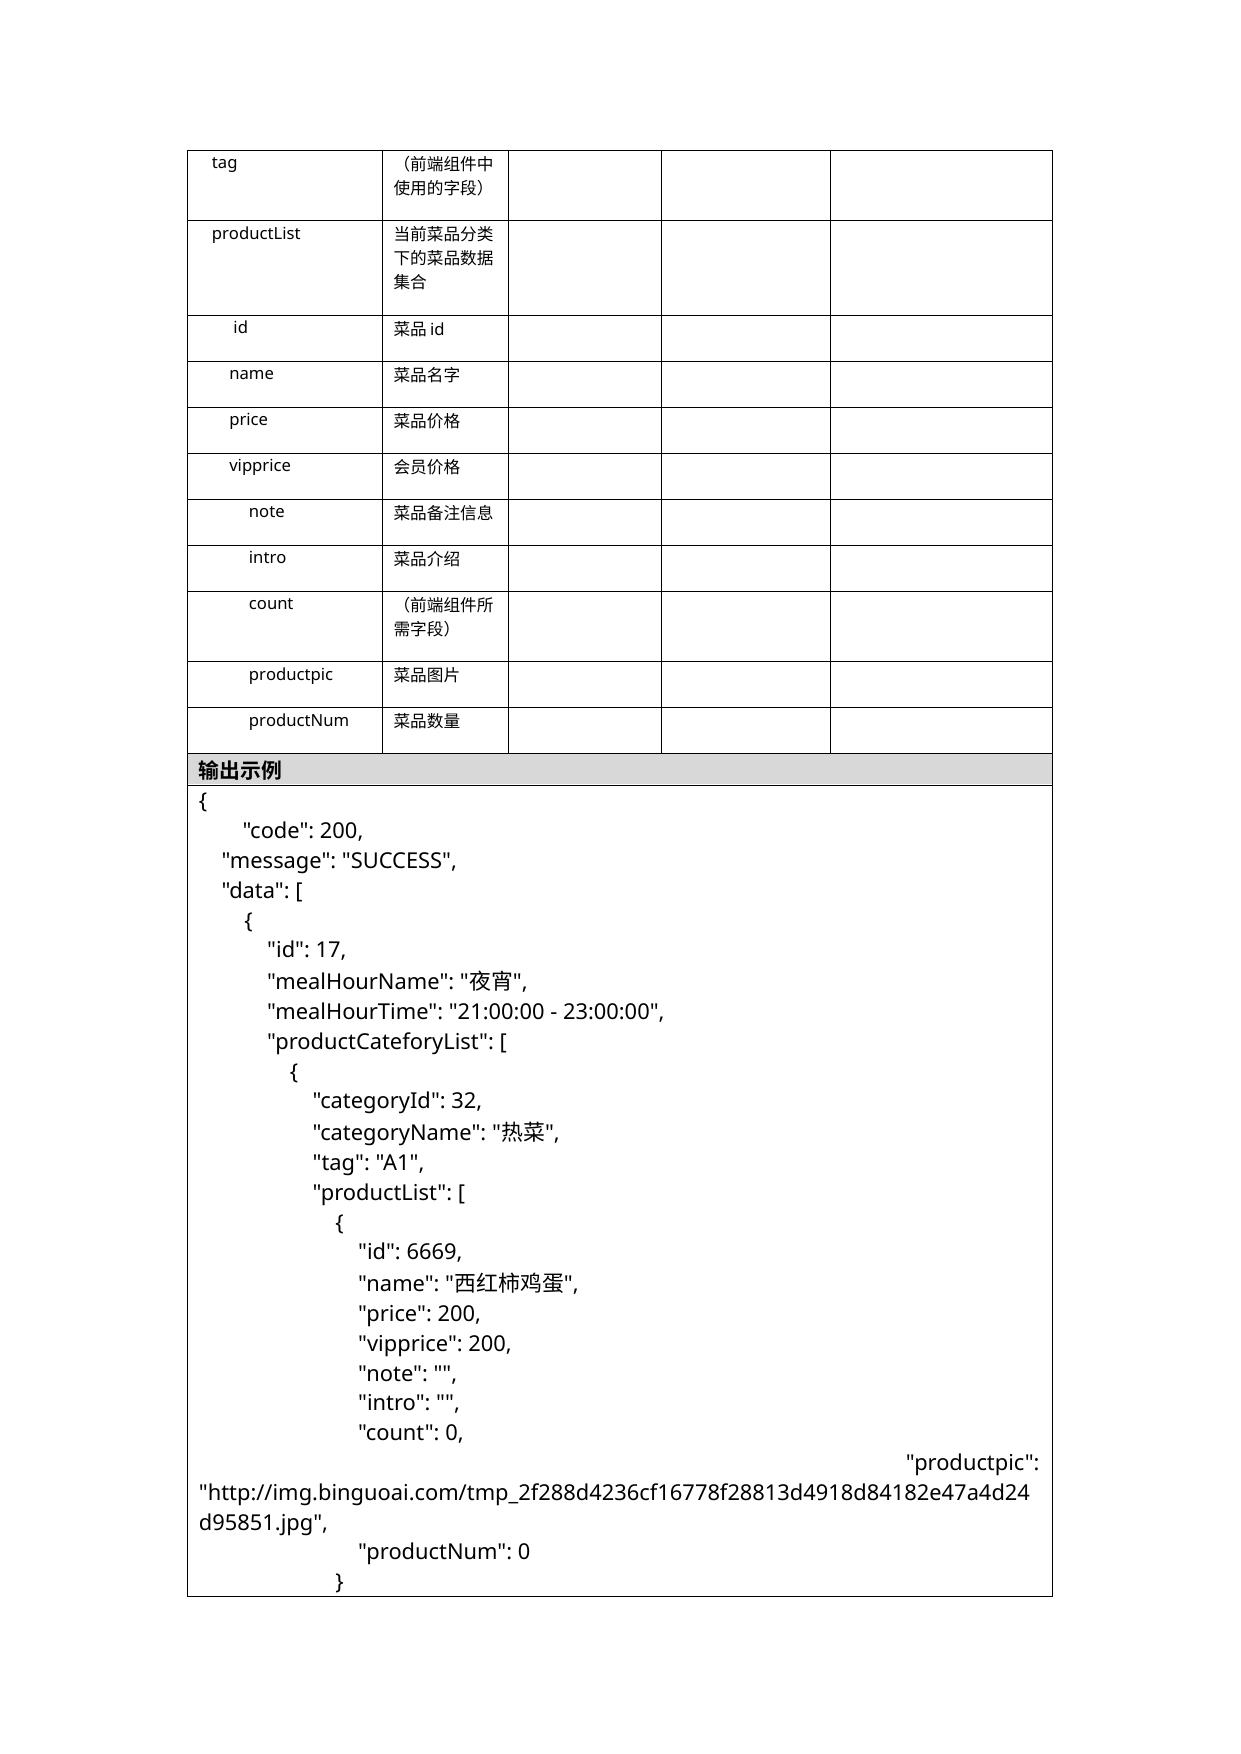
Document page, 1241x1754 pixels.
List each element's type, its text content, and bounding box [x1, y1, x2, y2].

table_cell vipprice [188, 454, 382, 499]
table_cell count [188, 592, 382, 661]
table_cell [831, 708, 1052, 753]
table_cell [831, 500, 1052, 545]
table_cell [662, 708, 830, 753]
table_cell [509, 592, 661, 661]
table_cell [831, 151, 1052, 220]
table_cell [831, 316, 1052, 361]
table_cell 当前菜品分类下的菜品数据集合 [383, 221, 508, 314]
table_cell [831, 362, 1052, 407]
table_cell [188, 786, 1052, 1596]
table_cell note [188, 500, 382, 545]
table_cell （前端组件中使用的字段） [383, 151, 508, 220]
table_cell [509, 221, 661, 314]
table_cell [509, 500, 661, 545]
table_cell 菜品价格 [383, 408, 508, 453]
table_cell [662, 592, 830, 661]
table_cell productNum [188, 708, 382, 753]
table_cell [662, 500, 830, 545]
table_cell [831, 221, 1052, 314]
table_cell [509, 362, 661, 407]
table_cell [662, 662, 830, 707]
table_cell [831, 454, 1052, 499]
table_cell [662, 546, 830, 591]
table_cell [662, 408, 830, 453]
table_cell [831, 592, 1052, 661]
table_cell productpic [188, 662, 382, 707]
table_cell [509, 662, 661, 707]
table_cell 菜品id [383, 316, 508, 361]
table_cell [509, 454, 661, 499]
table_cell [831, 662, 1052, 707]
table_cell id [188, 316, 382, 361]
table_cell 菜品图片 [383, 662, 508, 707]
table_cell 输出示例 [188, 754, 1052, 784]
table_cell productList [188, 221, 382, 314]
table_cell price [188, 408, 382, 453]
table_cell tag [188, 151, 382, 220]
table_cell 菜品名字 [383, 362, 508, 407]
table_cell 会员价格 [383, 454, 508, 499]
table_cell [662, 362, 830, 407]
table_cell [509, 151, 661, 220]
table_cell name [188, 362, 382, 407]
table_cell [662, 151, 830, 220]
table_cell [509, 546, 661, 591]
table_cell intro [188, 546, 382, 591]
table_cell [662, 221, 830, 314]
table_cell [509, 708, 661, 753]
table_cell （前端组件所需字段） [383, 592, 508, 661]
table_cell [662, 316, 830, 361]
table_cell [831, 408, 1052, 453]
table_cell 菜品备注信息 [383, 500, 508, 545]
table_cell 菜品介绍 [383, 546, 508, 591]
table_cell [509, 316, 661, 361]
table_cell [662, 454, 830, 499]
table_cell [831, 546, 1052, 591]
table_cell [509, 408, 661, 453]
table_cell 菜品数量 [383, 708, 508, 753]
